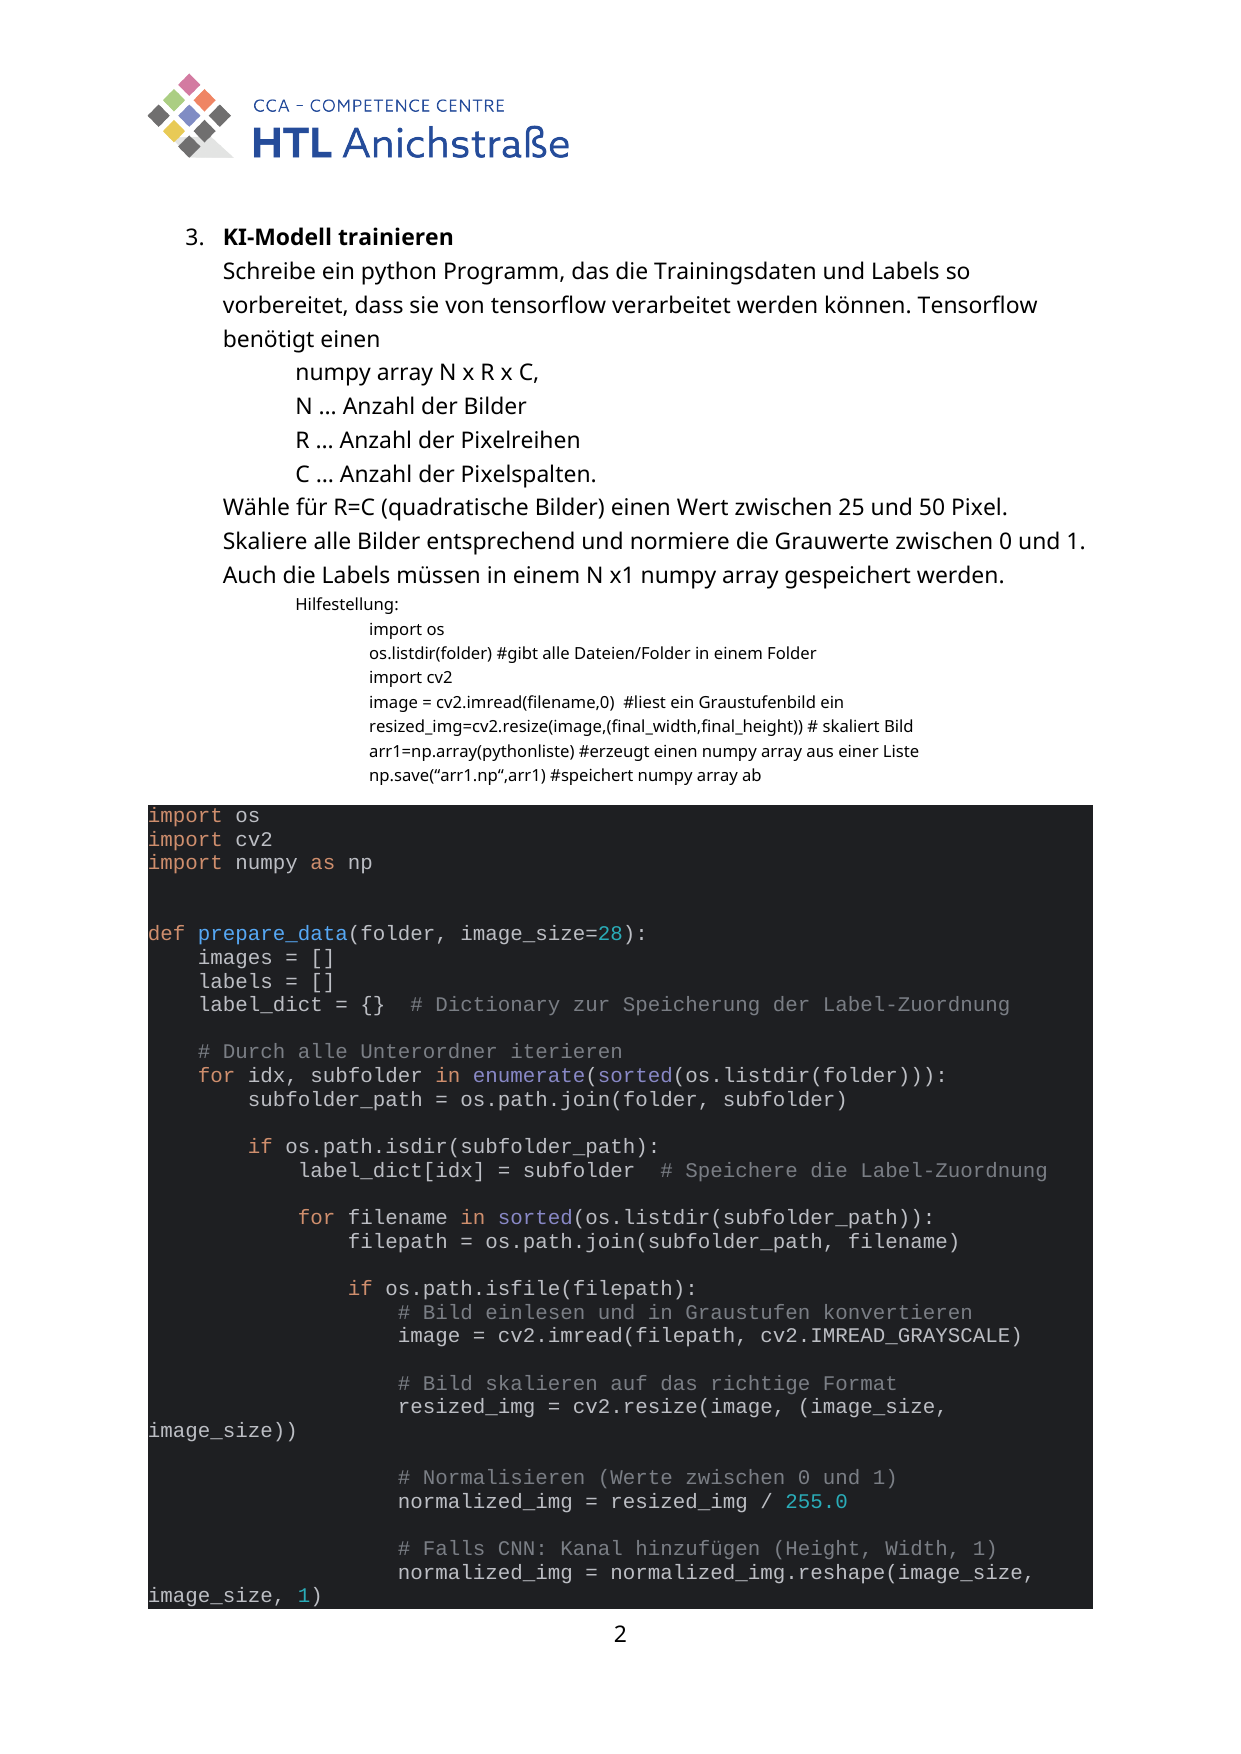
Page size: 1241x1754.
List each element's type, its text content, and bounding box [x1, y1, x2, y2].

list import os [295, 617, 1093, 640]
list Schreibe ein python Programm, das die Trainingsdaten und Labels so vorbereitet, dass sie von tensorflow verarbeitet werden können. Tensorflow benötigt einen [223, 255, 1093, 354]
list image = cv2.imread(filename,0) #liest ein Graustufenbild ein [295, 691, 1093, 713]
list N … Anzahl der Bilder [223, 390, 1093, 421]
list np.save(“arr1.np“,arr1) #speichert numpy array ab [295, 764, 1093, 787]
list KI-Modell trainieren [185, 221, 1093, 253]
list os.listdir(folder) #gibt alle Dateien/Folder in einem Folder [295, 642, 1093, 664]
list Wähle für R=C (quadratische Bilder) einen Wert zwischen 25 und 50 Pixel. Skaliere alle Bilder entsprechend und normiere die Grauwerte zwischen 0 und 1. Auch die Labels müssen in einem N x1 numpy array gespeichert werden. [223, 491, 1093, 590]
list arr1=np.array(pythonliste) #erzeugt einen numpy array aus einer Liste [295, 739, 1093, 762]
picture [147, 73, 569, 158]
list Hilfestellung: [295, 593, 1093, 615]
list resized_img=cv2.resize(image,(final_width,final_height)) # skaliert Bild [295, 715, 1093, 738]
list C … Anzahl der Pixelspalten. [223, 458, 1093, 489]
list numpy array N x R x C, [223, 356, 1093, 388]
list R … Anzahl der Pixelreihen [223, 424, 1093, 455]
list import cv2 [295, 666, 1093, 689]
